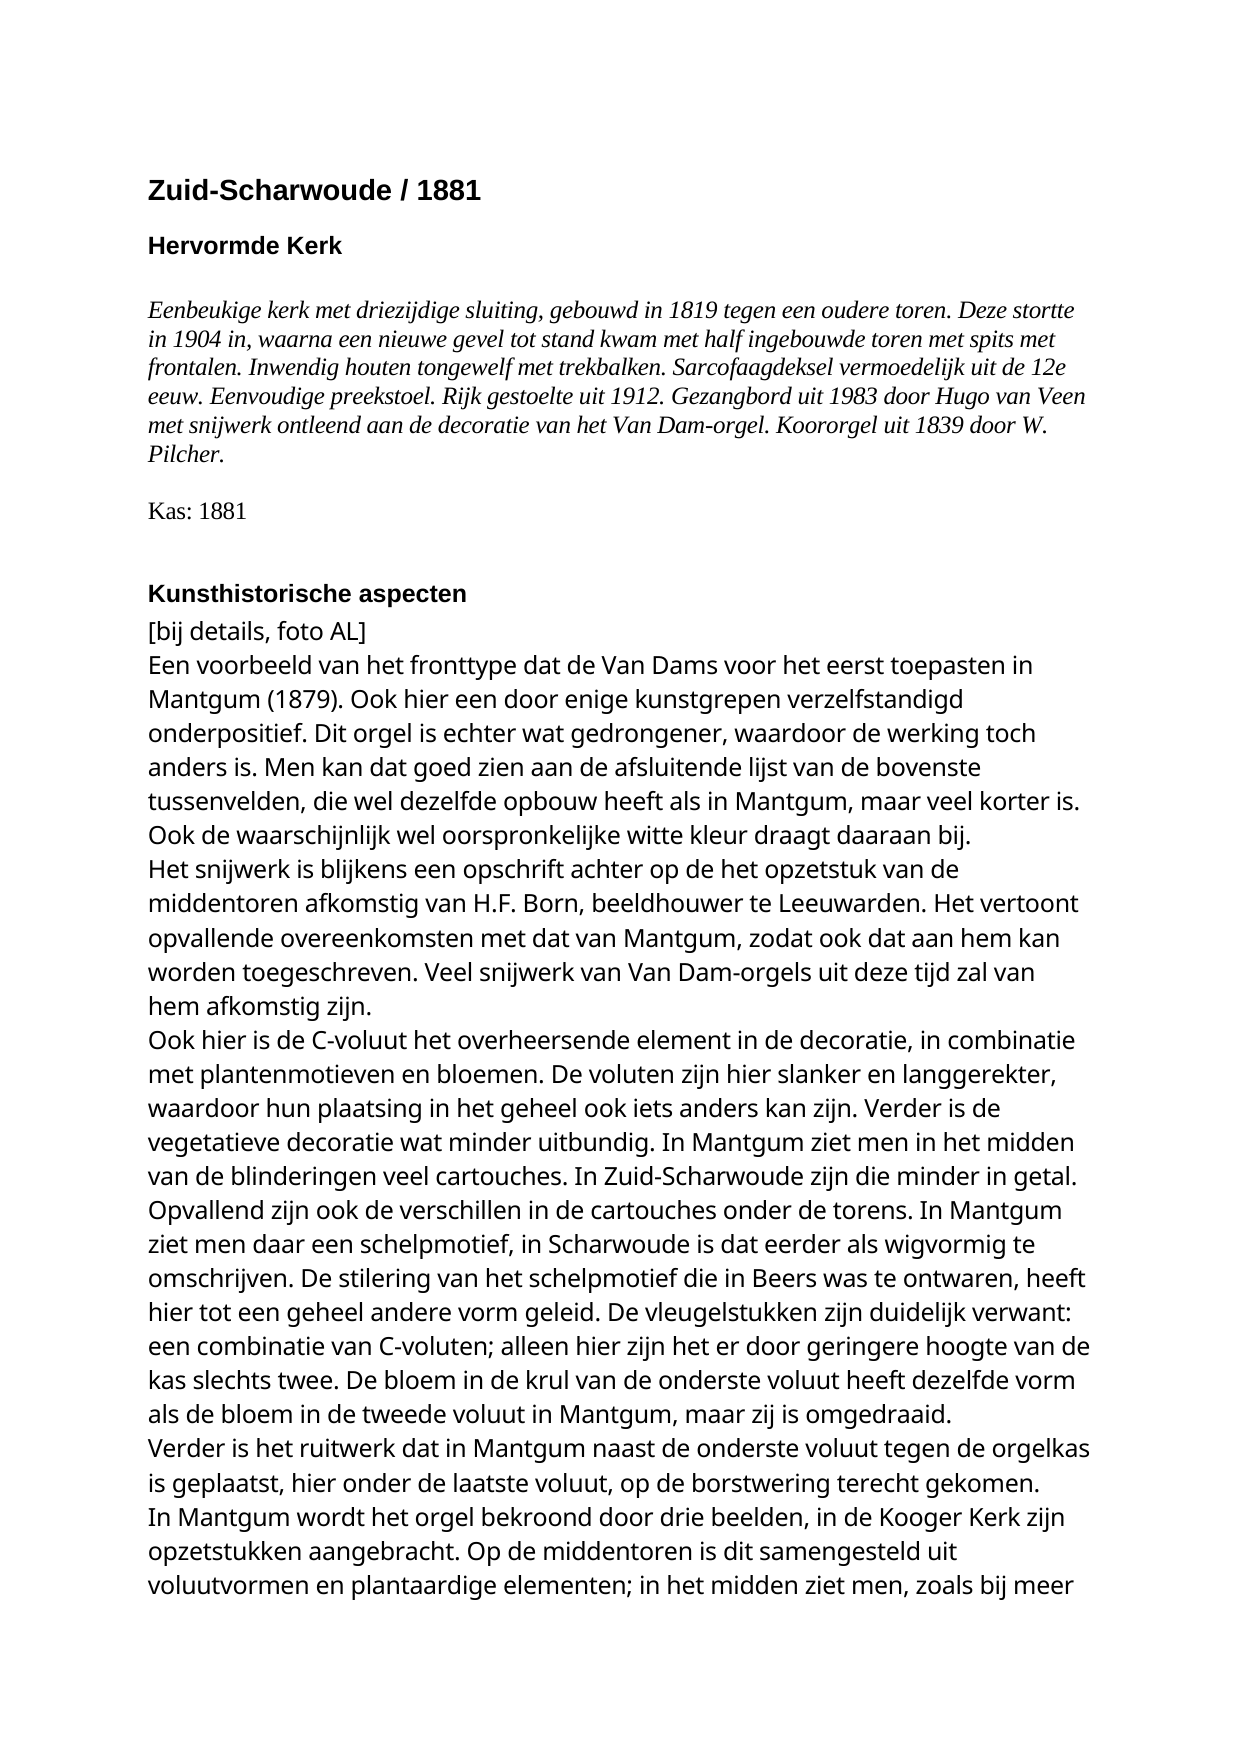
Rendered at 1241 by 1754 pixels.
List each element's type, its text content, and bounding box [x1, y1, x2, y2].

text Eenbeukige kerk met driezijdige sluiting, gebouwd in 1819 tegen een oudere toren. Deze stortte in 1904 in, waarna een nieuwe gevel tot stand kwam met half ingebouwde toren met spits met frontalen. Inwendig houten tongewelf met trekbalken. Sarcofaagdeksel vermoedelijk uit de 12e eeuw. Eenvoudige preekstoel. Rijk gestoelte uit 1912. Gezangbord uit 1983 door Hugo van Veen met snijwerk ontleend aan de decoratie van het Van Dam-orgel. Koororgel uit 1839 door W. Pilcher. [148, 295, 1093, 467]
subtitle Kunsthistorische aspecten [148, 579, 1093, 607]
text Kas: 1881 [148, 496, 1093, 525]
text Verder is het ruitwerk dat in Mantgum naast de onderste voluut tegen de orgelkas is geplaatst, hier onder de laatste voluut, op de borstwering terecht gekomen. [148, 1431, 1093, 1499]
text Het snijwerk is blijkens een opschrift achter op de het opzetstuk van de middentoren afkomstig van H.F. Born, beeldhouwer te Leeuwarden. Het vertoont opvallende overeenkomsten met dat van Mantgum, zodat ook dat aan hem kan worden toegeschreven. Veel snijwerk van Van Dam-orgels uit deze tijd zal van hem afkomstig zijn. [148, 852, 1093, 1022]
subtitle Hervormde Kerk [148, 231, 1093, 260]
text Een voorbeeld van het fronttype dat de Van Dams voor het eerst toepasten in Mantgum (1879). Ook hier een door enige kunstgrepen verzelfstandigd onderpositief. Dit orgel is echter wat gedrongener, waardoor de werking toch anders is. Men kan dat goed zien aan de afsluitende lijst van de bovenste tussenvelden, die wel dezelfde opbouw heeft als in Mantgum, maar veel korter is. Ook de waarschijnlijk wel oorspronkelijke witte kleur draagt daaraan bij. [148, 648, 1093, 852]
subtitle Zuid-Scharwoude / 1881 [148, 173, 1093, 206]
text Ook hier is de C-voluut het overheersende element in de decoratie, in combinatie met plantenmotieven en bloemen. De voluten zijn hier slanker en langgerekter, waardoor hun plaatsing in het geheel ook iets anders kan zijn. Verder is de vegetatieve decoratie wat minder uitbundig. In Mantgum ziet men in het midden van de blinderingen veel cartouches. In Zuid-Scharwoude zijn die minder in getal. Opvallend zijn ook de verschillen in de cartouches onder de torens. In Mantgum ziet men daar een schelpmotief, in Scharwoude is dat eerder als wigvormig te omschrijven. De stilering van het schelpmotief die in Beers was te ontwaren, heeft hier tot een geheel andere vorm geleid. De vleugelstukken zijn duidelijk verwant: een combinatie van C-voluten; alleen hier zijn het er door geringere hoogte van de kas slechts twee. De bloem in de krul van de onderste voluut heeft dezelfde vorm als de bloem in de tweede voluut in Mantgum, maar zij is omgedraaid. [148, 1022, 1093, 1431]
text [148, 1499, 1093, 1601]
text [bij details, foto AL] [148, 614, 1093, 648]
